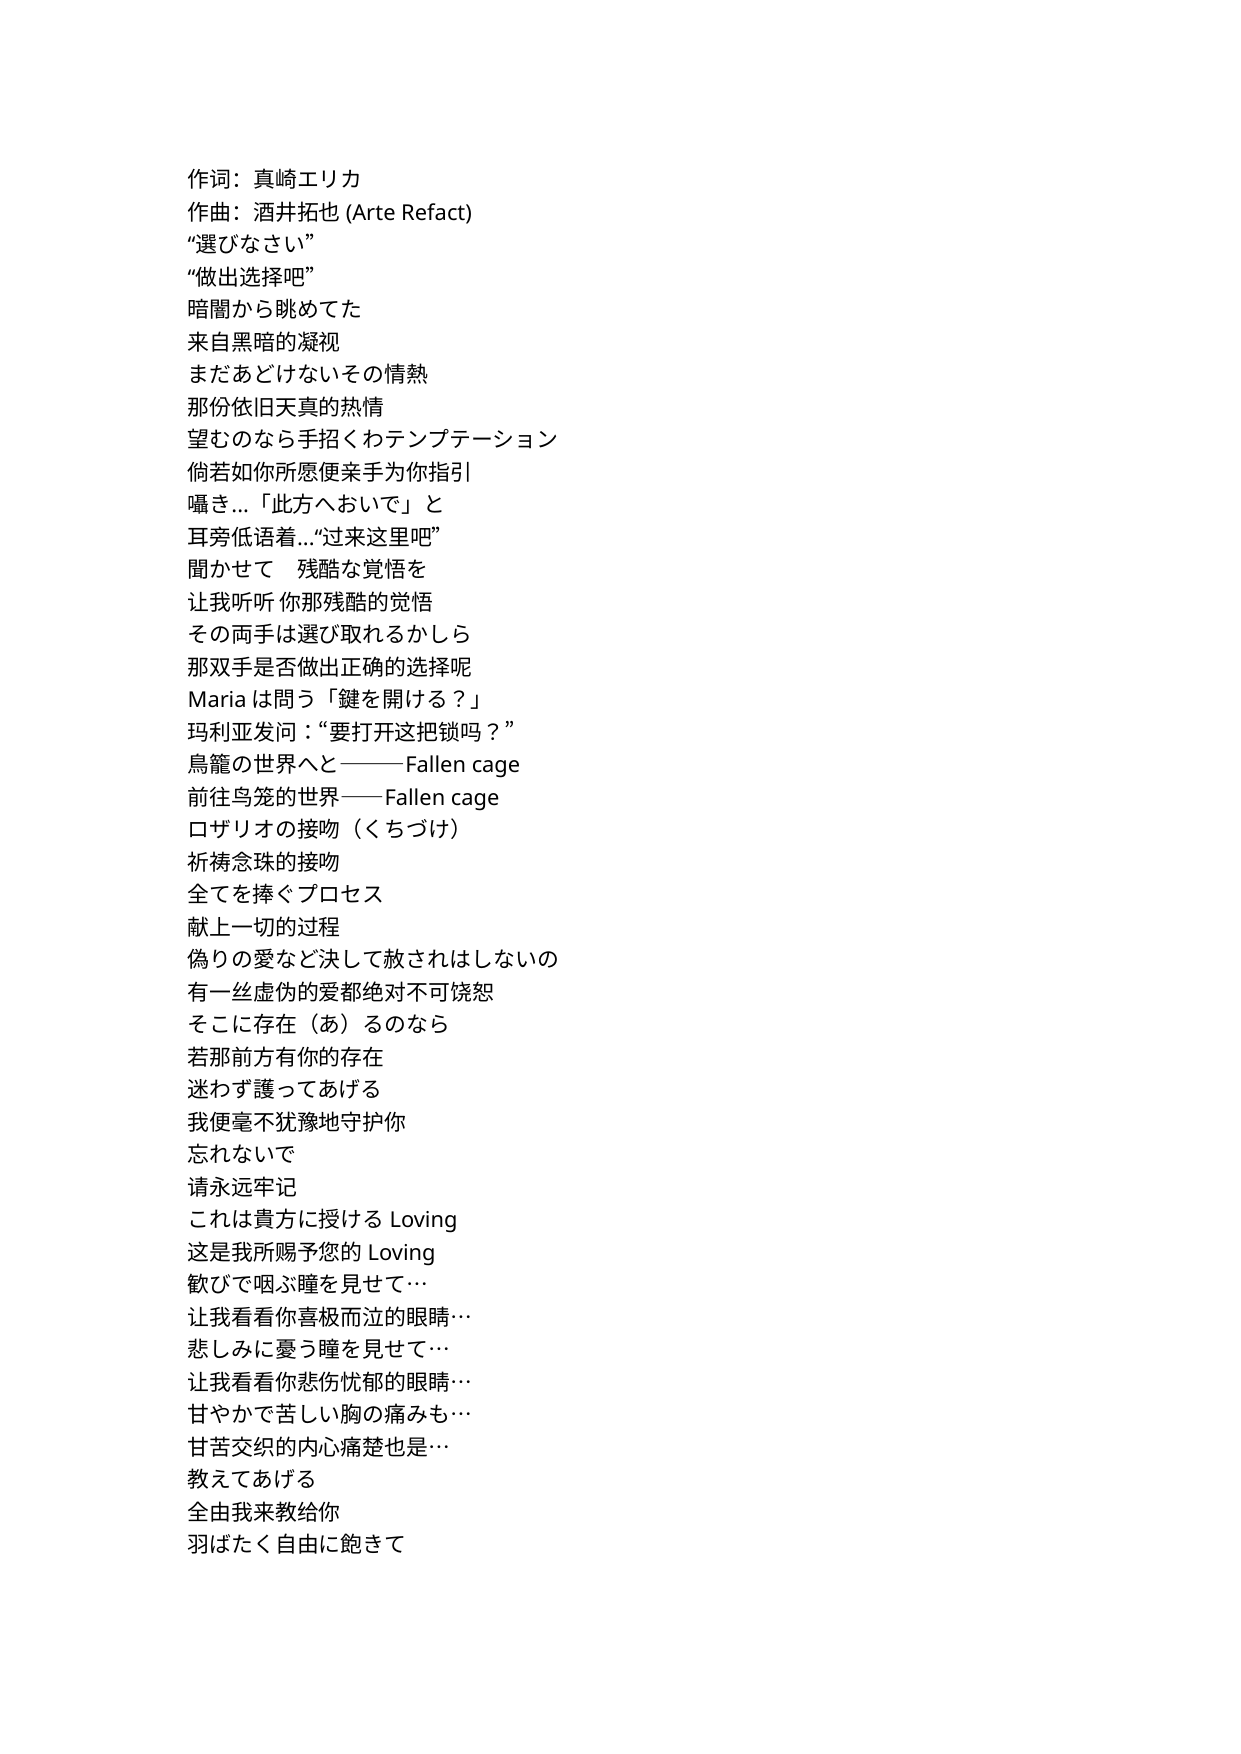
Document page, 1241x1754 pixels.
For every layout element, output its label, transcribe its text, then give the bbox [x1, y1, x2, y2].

text ロザリオの接吻（くちづけ） [187, 812, 1053, 844]
text 来自黑暗的凝视 まだあどけないその情熱 [187, 324, 1053, 389]
text 羽ばたく自由に飽きて [187, 1527, 1053, 1559]
text 让我看看你悲伤忧郁的眼睛… 甘やかで苦しい胸の痛みも… [187, 1364, 1053, 1429]
text 暗闇から眺めてた [187, 292, 1053, 324]
text 那双手是否做出正确的选择呢 Mariaは問う「鍵を開ける？」 [187, 649, 1053, 714]
text そこに存在（あ）るのなら [187, 1007, 1053, 1039]
text 我便毫不犹豫地守护你 忘れないで [187, 1104, 1053, 1169]
text 这是我所赐予您的 Loving [187, 1234, 1053, 1267]
text “選びなさい” [187, 227, 1053, 259]
text 耳旁低语着...“过来这里吧” [187, 519, 1053, 552]
text 甘苦交织的内心痛楚也是… 教えてあげる [187, 1429, 1053, 1494]
text 前往鸟笼的世界――Fallen cage [187, 779, 1053, 812]
text 全由我来教给你 [187, 1494, 1053, 1527]
text 请永远牢记 これは貴方に授ける Loving [187, 1169, 1053, 1234]
text 献上一切的过程 偽りの愛など決して赦されはしないの [187, 909, 1053, 974]
text 让我听听 你那残酷的觉悟 その両手は選び取れるかしら [187, 584, 1053, 649]
text 作词：真崎エリカ [187, 162, 1053, 194]
text 让我看看你喜极而泣的眼睛… 悲しみに憂う瞳を見せて… [187, 1299, 1053, 1364]
text 聞かせて 残酷な覚悟を [187, 552, 1053, 584]
text 祈祷念珠的接吻 全てを捧ぐプロセス [187, 844, 1053, 909]
text 玛利亚发问：“要打开这把锁吗？” 鳥籠の世界へと―――Fallen cage [187, 714, 1053, 779]
text 歓びで咽ぶ瞳を見せて… [187, 1267, 1053, 1299]
text 作曲：酒井拓也 (Arte Refact) [187, 194, 1053, 227]
text 倘若如你所愿便亲手为你指引 囁き...「此方へおいで」と [187, 454, 1053, 519]
text 那份依旧天真的热情 望むのなら手招くわテンプテーション [187, 389, 1053, 454]
text 若那前方有你的存在 迷わず護ってあげる [187, 1039, 1053, 1104]
text “做出选择吧” [187, 259, 1053, 292]
text 有一丝虚伪的爱都绝对不可饶恕 [187, 974, 1053, 1007]
